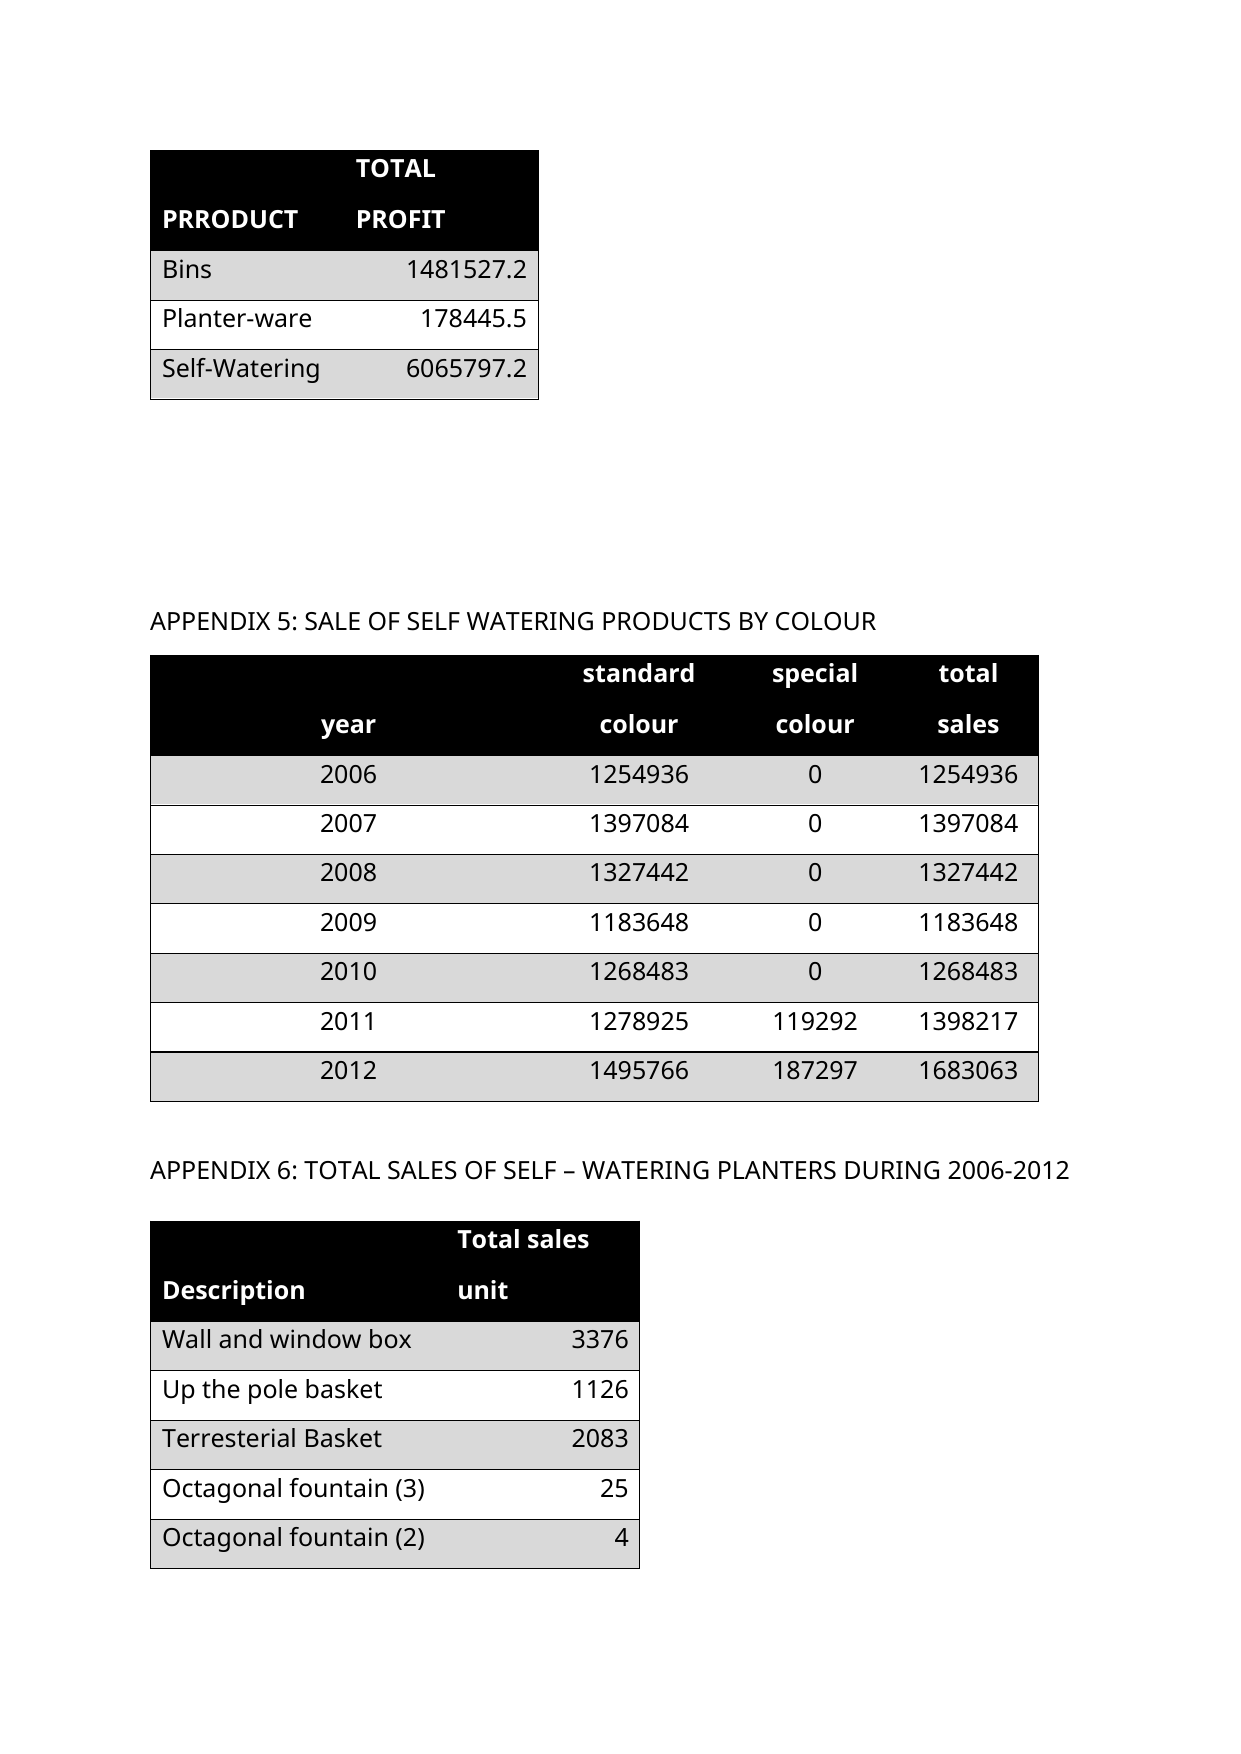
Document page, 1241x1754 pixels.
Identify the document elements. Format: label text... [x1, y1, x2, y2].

table_cell Octagonal fountain (2) [151, 1520, 446, 1568]
table_cell 6065797.2 [344, 350, 538, 398]
table_cell 2009 [151, 904, 546, 953]
table_cell 1183648 [546, 904, 732, 953]
table_cell 4 [446, 1520, 639, 1568]
table_cell 1327442 [546, 855, 732, 903]
table_cell 119292 [732, 1003, 898, 1051]
table_header TOTAL PROFIT [344, 151, 538, 250]
table_header Total sales unit [446, 1222, 639, 1321]
table_cell 1254936 [546, 756, 732, 804]
table_cell 0 [732, 904, 898, 953]
table_cell Up the pole basket [151, 1371, 446, 1420]
table_cell 1397084 [898, 806, 1038, 854]
table_cell 1327442 [898, 855, 1038, 903]
table_cell 1126 [446, 1371, 639, 1420]
text APPENDIX 6: TOTAL SALES OF SELF – WATERING PLANTERS DURING 2006-2012 [150, 1153, 1090, 1187]
table_cell 25 [446, 1470, 639, 1518]
table_cell 1268483 [898, 954, 1038, 1002]
table_cell Self-Watering [151, 350, 344, 398]
table_cell 1481527.2 [344, 251, 538, 300]
table_cell 2008 [151, 855, 546, 903]
table_cell 2012 [151, 1053, 546, 1101]
table_cell 1683063 [898, 1053, 1038, 1101]
table_header PRRODUCT [151, 151, 344, 250]
table_cell 2010 [151, 954, 546, 1002]
table_header Description [151, 1222, 446, 1321]
table_cell 0 [732, 855, 898, 903]
table_cell Terresterial Basket [151, 1421, 446, 1469]
table_cell 2083 [446, 1421, 639, 1469]
table_cell 1495766 [546, 1053, 732, 1101]
table_cell 1254936 [898, 756, 1038, 804]
table_cell 2007 [151, 806, 546, 854]
table_cell 0 [732, 806, 898, 854]
table_cell 0 [732, 954, 898, 1002]
table_header year [151, 656, 546, 755]
table_cell 1397084 [546, 806, 732, 854]
table_cell 1268483 [546, 954, 732, 1002]
table_cell 178445.5 [344, 301, 538, 349]
table_cell Planter-ware [151, 301, 344, 349]
text APPENDIX 5: SALE OF SELF WATERING PRODUCTS BY COLOUR [150, 604, 1090, 638]
table_cell 2011 [151, 1003, 546, 1051]
table_header special colour [732, 656, 898, 755]
table_cell 1398217 [898, 1003, 1038, 1051]
table_cell Octagonal fountain (3) [151, 1470, 446, 1518]
table_cell Wall and window box [151, 1322, 446, 1370]
table_cell 1278925 [546, 1003, 732, 1051]
table_cell 2006 [151, 756, 546, 804]
table_header standard colour [546, 656, 732, 755]
table_cell 3376 [446, 1322, 639, 1370]
table_header total sales [898, 656, 1038, 755]
table_cell 0 [732, 756, 898, 804]
table_cell 187297 [732, 1053, 898, 1101]
table_cell 1183648 [898, 904, 1038, 953]
table_cell Bins [151, 251, 344, 300]
